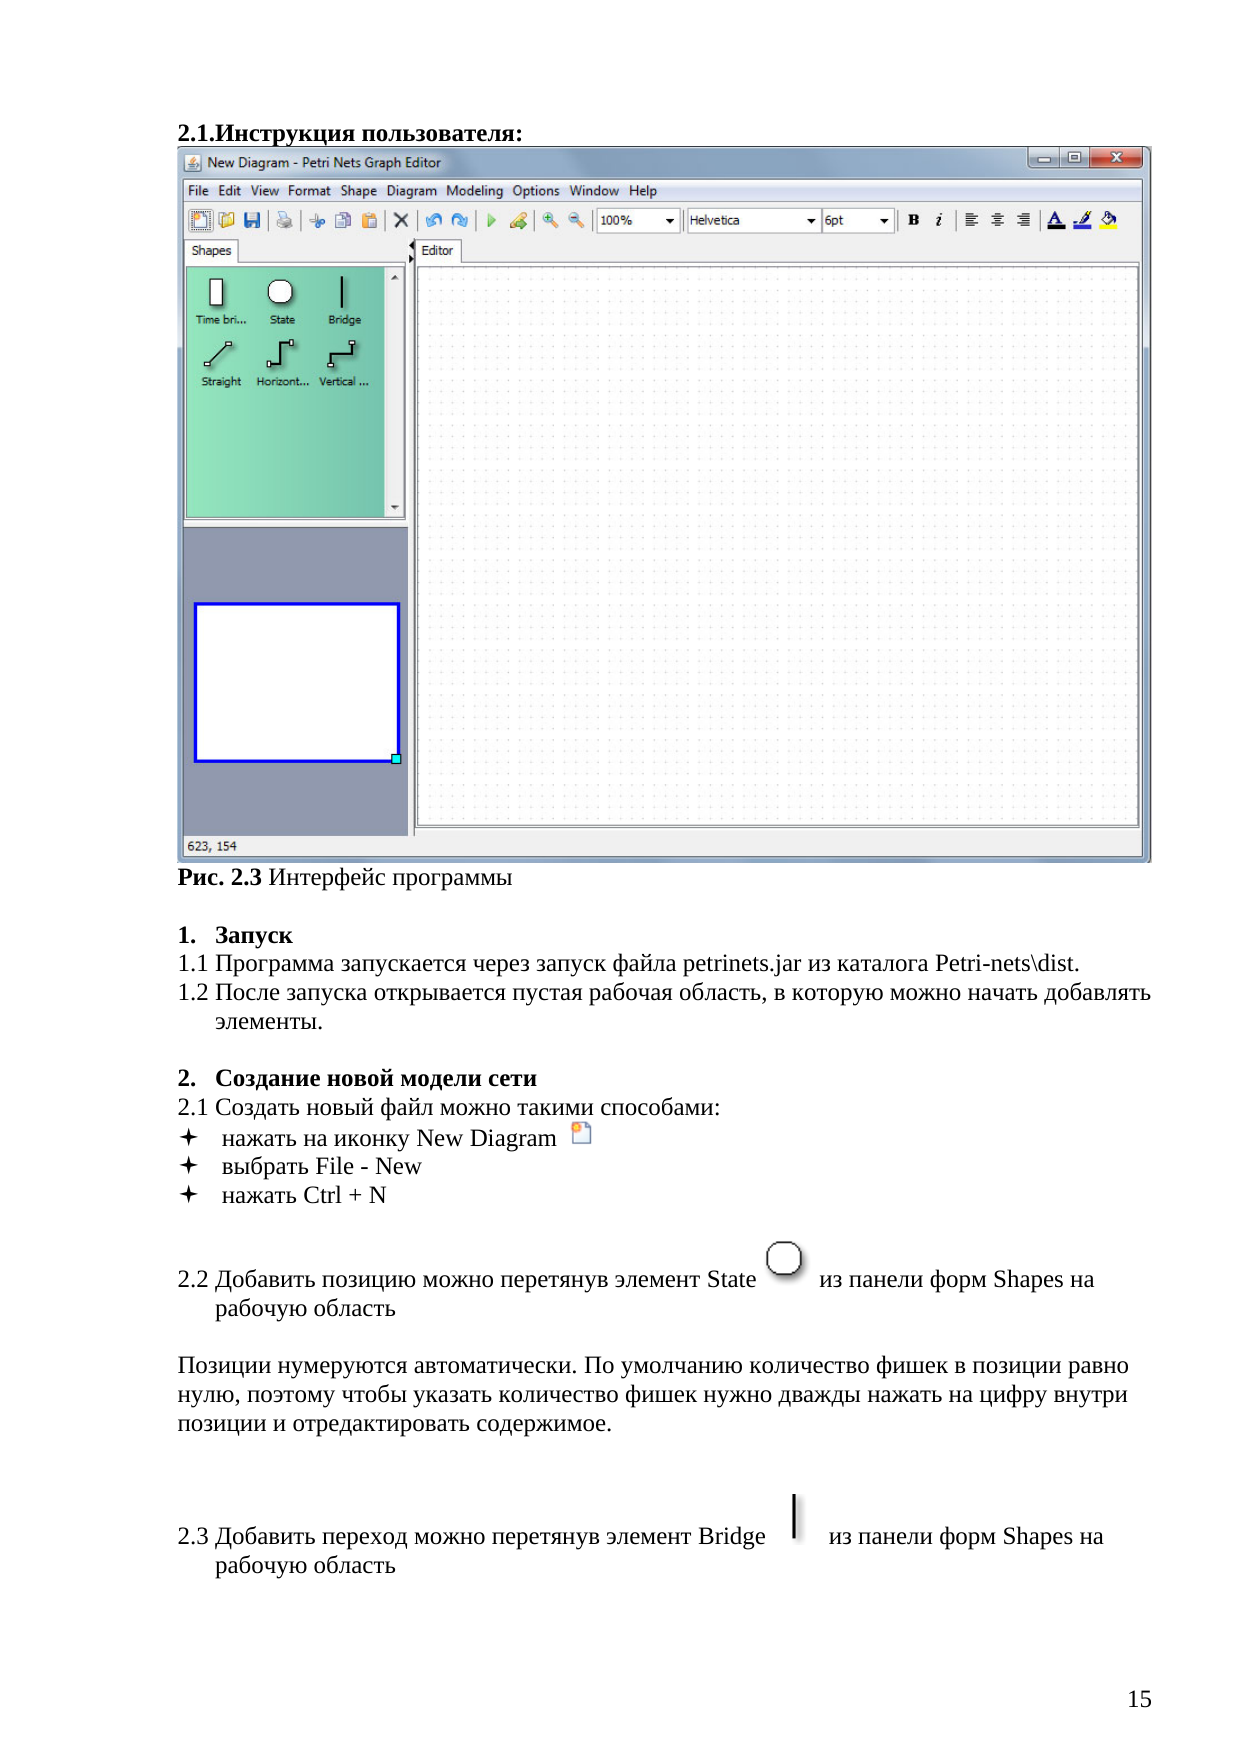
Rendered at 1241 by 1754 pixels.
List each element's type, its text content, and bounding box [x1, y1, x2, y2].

list выбрать File - New [177, 1151, 1152, 1180]
list Программа запускается через запуск файла petrinets.jar из каталога Petri-nets\dist. [177, 948, 1152, 977]
list Добавить позицию можно перетянув элемент State из панели форм Shapes на рабочую область [177, 1238, 1152, 1322]
list Запуск [177, 920, 1152, 948]
text 2.1.Инструкция пользователя: [177, 118, 1152, 146]
picture [569, 1121, 595, 1146]
list нажать на иконку New Diagram [177, 1121, 1152, 1151]
text Рис. 2.3 Интерфейс программы [177, 863, 1152, 891]
list Создание новой модели сети [177, 1063, 1152, 1092]
list Добавить переход можно перетянув элемент Bridge из панели форм Shapes на рабочую область [177, 1494, 1152, 1578]
picture [762, 1237, 813, 1288]
text Позиции нумеруются автоматически. По умолчанию количество фишек в позиции равно нулю, поэтому чтобы указать количество фишек нужно дважды нажать на цифру внутри позиции и отредактировать содержимое. [177, 1351, 1152, 1437]
picture [177, 146, 1152, 863]
list Создать новый файл можно такими способами: [177, 1092, 1152, 1121]
list нажать Ctrl + N [177, 1180, 1152, 1209]
picture [772, 1494, 823, 1545]
list После запуска открывается пустая рабочая область, в которую можно начать добавлять элементы. [177, 977, 1152, 1035]
